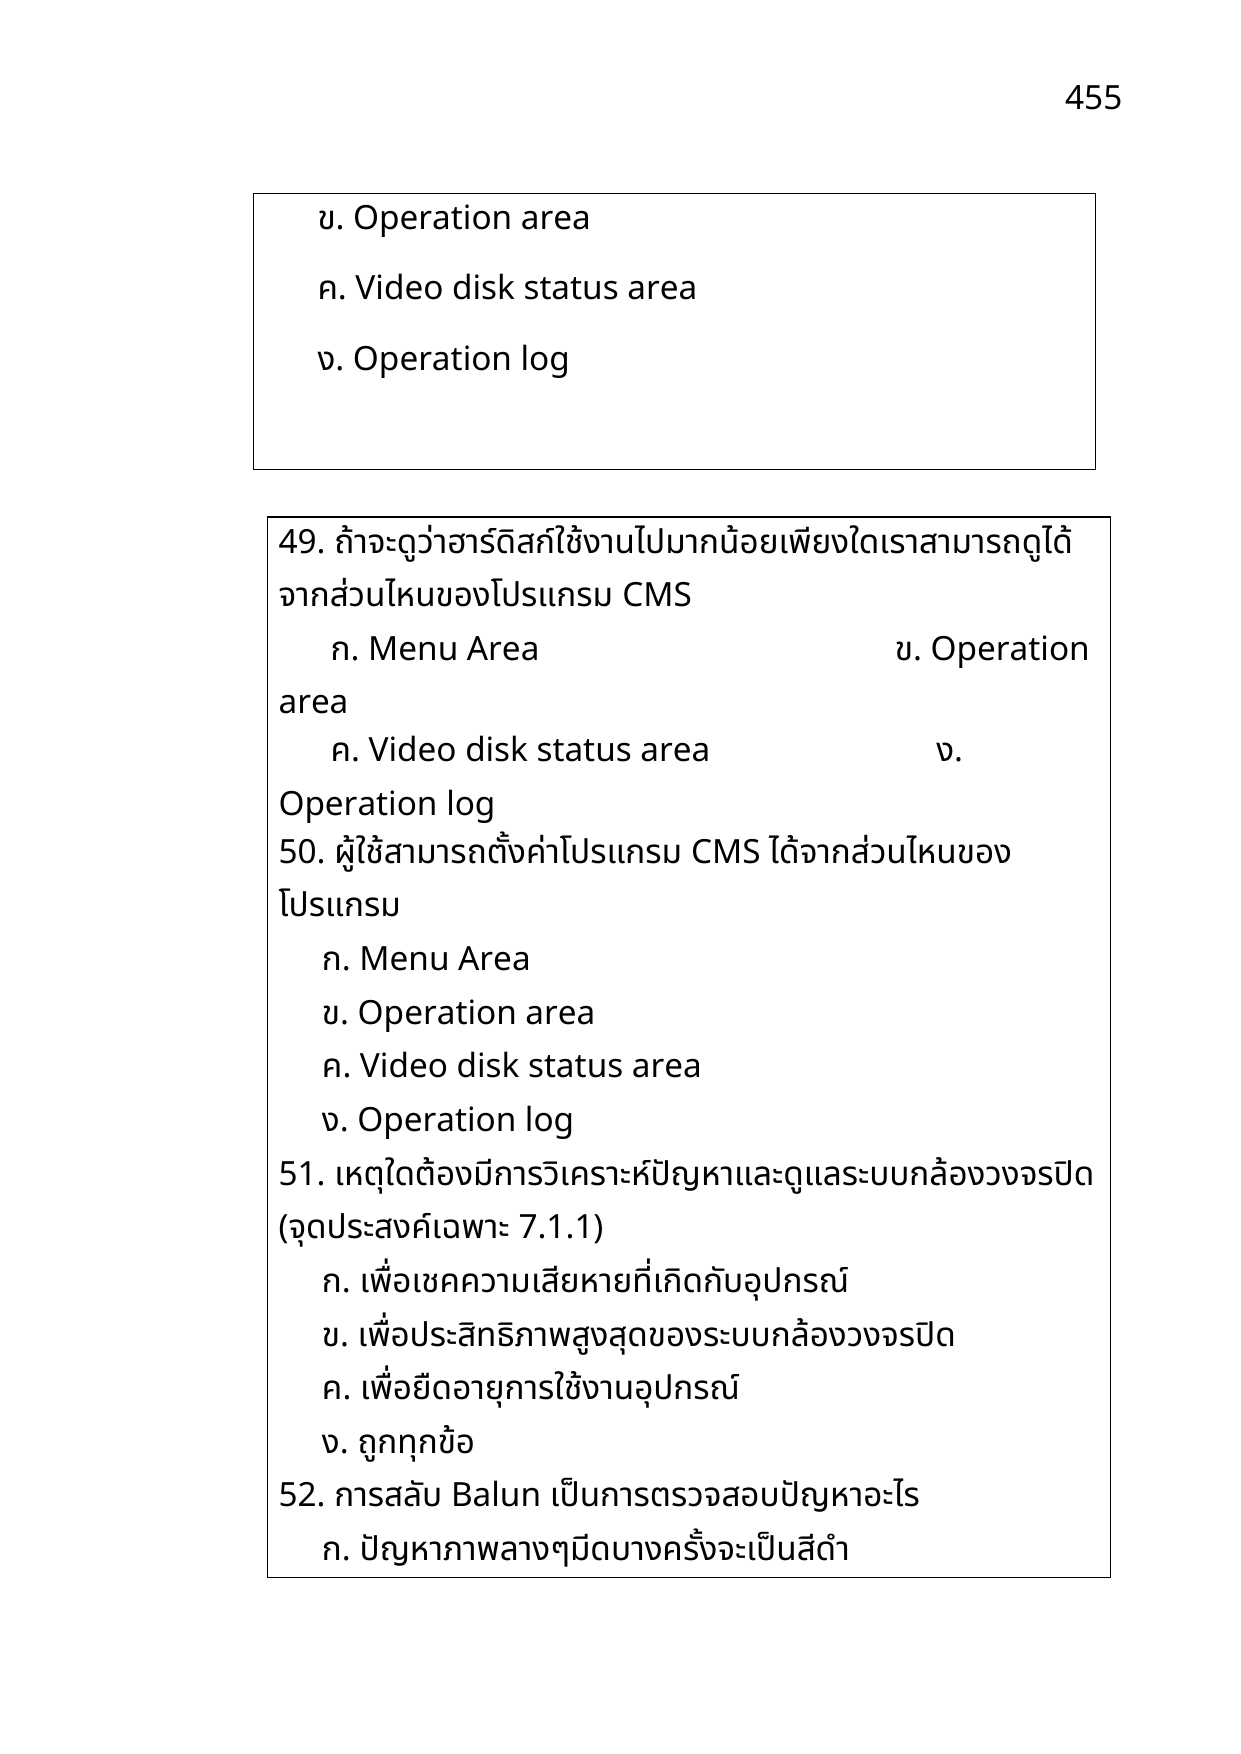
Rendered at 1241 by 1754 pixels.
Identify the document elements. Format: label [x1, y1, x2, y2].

table_cell [254, 194, 1095, 469]
table_header [268, 518, 1110, 1577]
